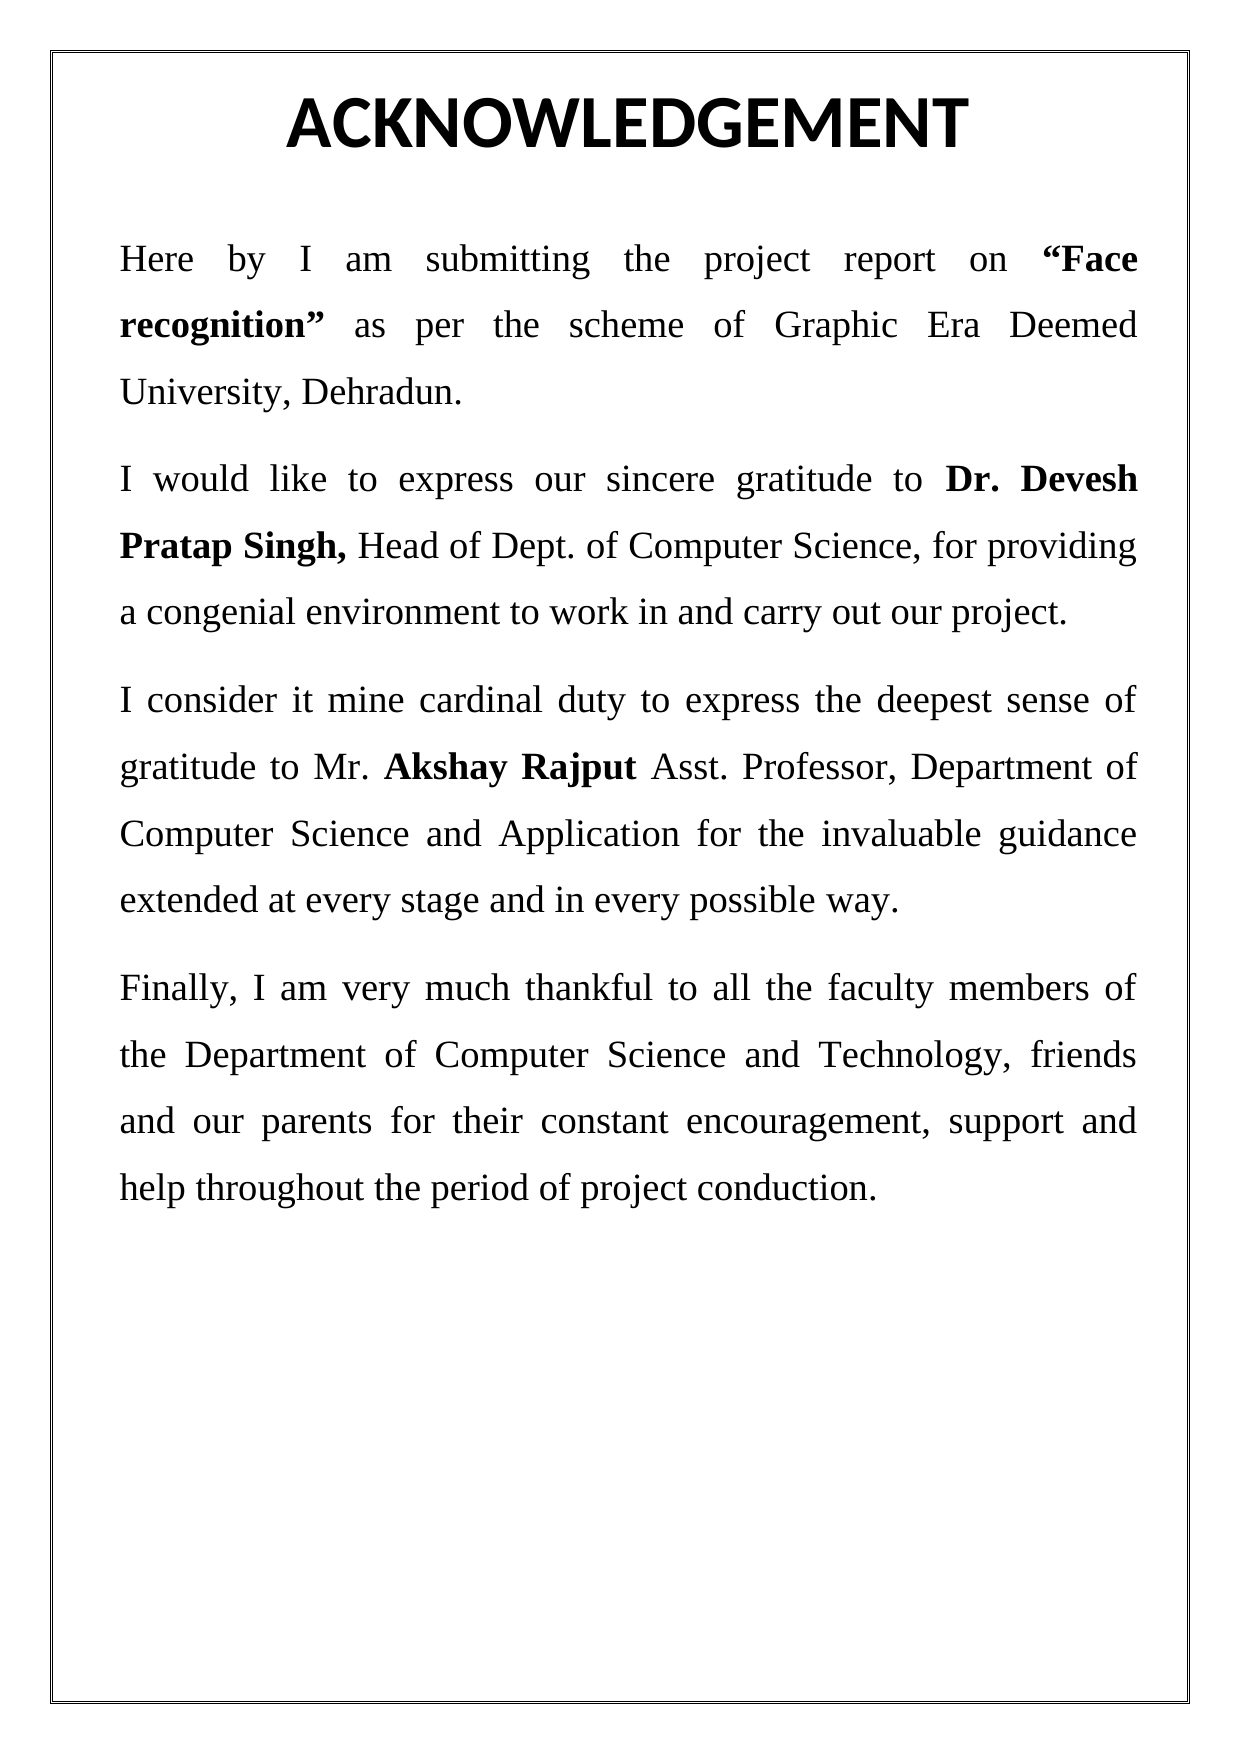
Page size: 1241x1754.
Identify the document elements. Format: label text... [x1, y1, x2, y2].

text ACKNOWLEDGEMENT [75, 75, 1181, 167]
text Here by I am submitting the project report on “Face recognition” as per the scheme of Graphic Era Deemed University, Dehradun. [119, 235, 1138, 413]
text Finally, I am very much thankful to all the faculty members of the Department of Computer Science and Technology, friends and our parents for their constant encouragement, support and help throughout the period of project conduction. [119, 964, 1138, 1209]
text I consider it mine cardinal duty to express the deepest sense of gratitude to Mr. Akshay Rajput Asst. Professor, Department of Computer Science and Application for the invaluable guidance extended at every stage and in every possible way. [119, 677, 1138, 921]
text I would like to express our sincere gratitude to Dr. Devesh Pratap Singh, Head of Dept. of Computer Science, for providing a congenial environment to work in and carry out our project. [119, 456, 1138, 633]
